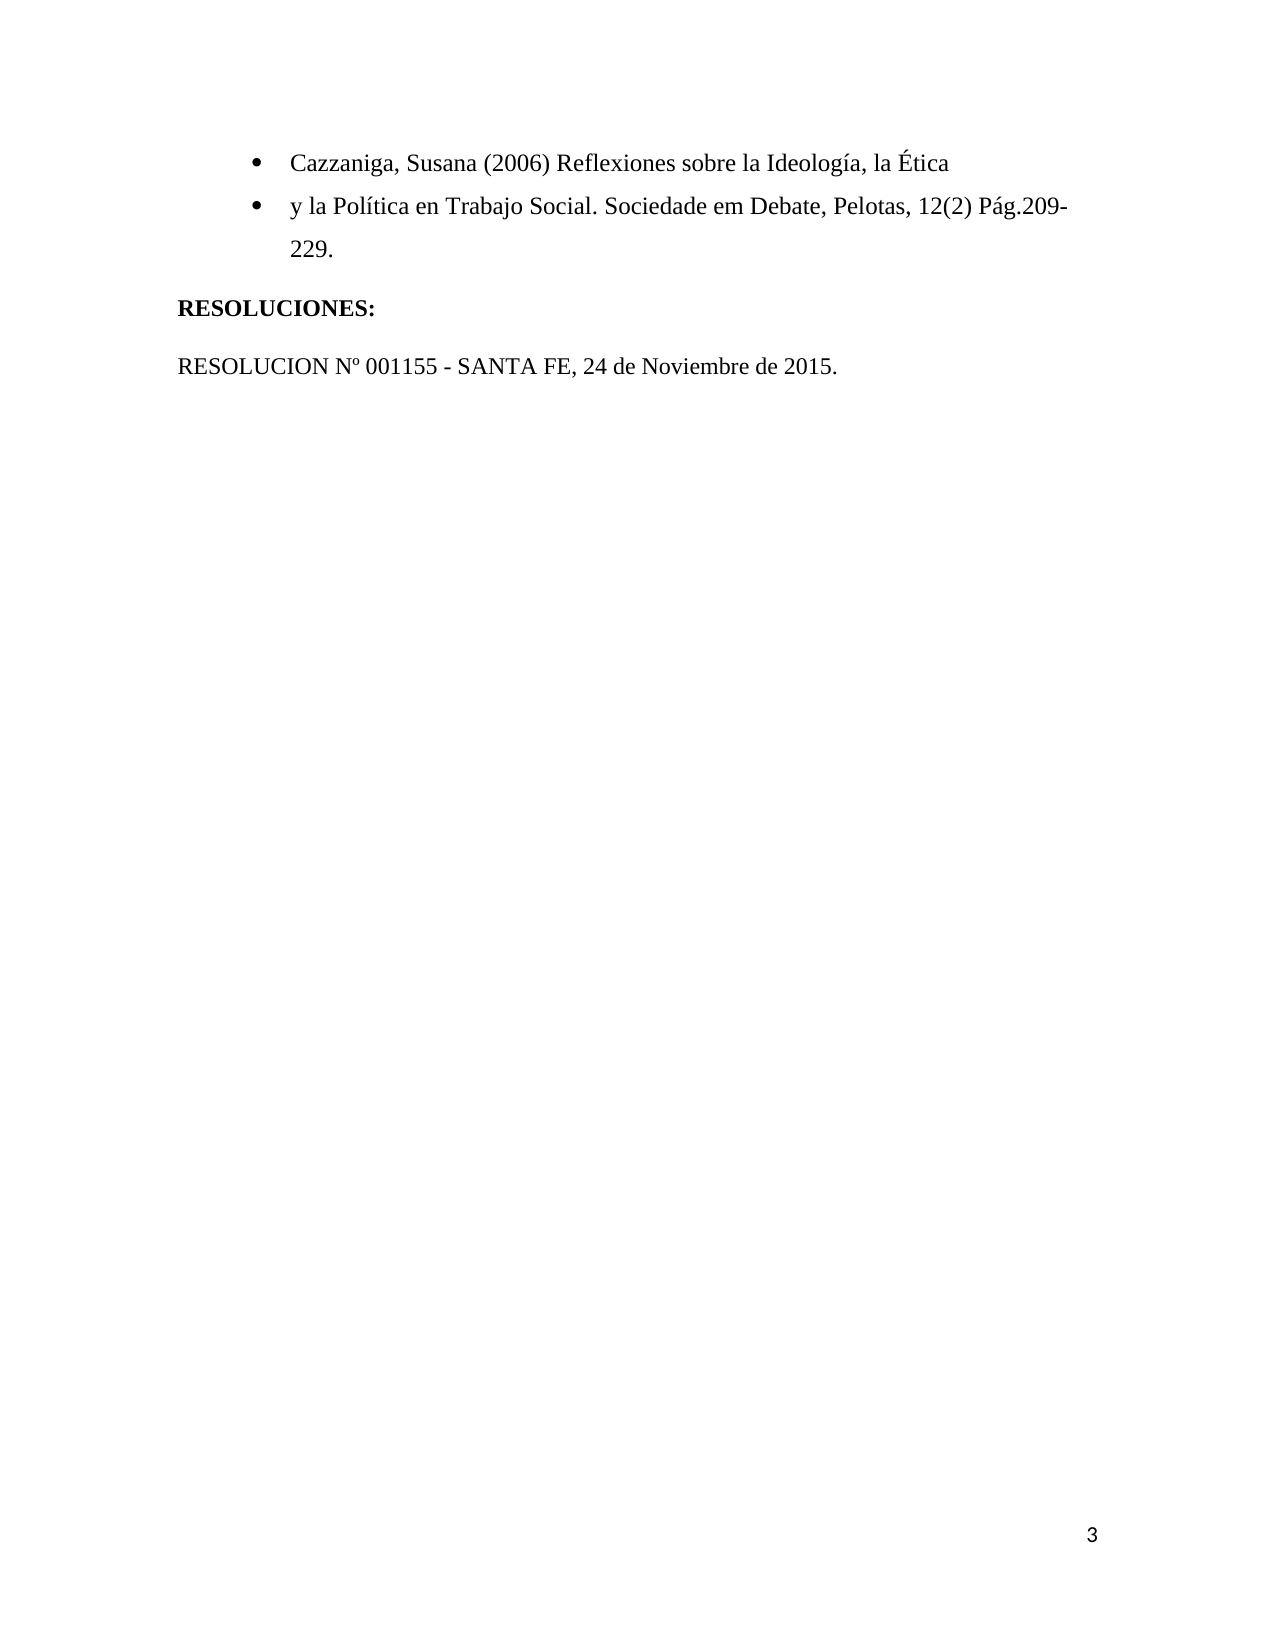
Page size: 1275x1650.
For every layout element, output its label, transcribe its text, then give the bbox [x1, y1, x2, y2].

list y la Política en Trabajo Social. Sociedade em Debate, Pelotas, 12(2) Pág.209-229. [252, 191, 1098, 263]
text RESOLUCIONES: [177, 294, 1098, 321]
text RESOLUCION Nº 001155 - SANTA FE, 24 de Noviembre de 2015. [177, 352, 1098, 379]
list Cazzaniga, Susana (2006) Reflexiones sobre la Ideología, la Ética [252, 148, 1098, 176]
